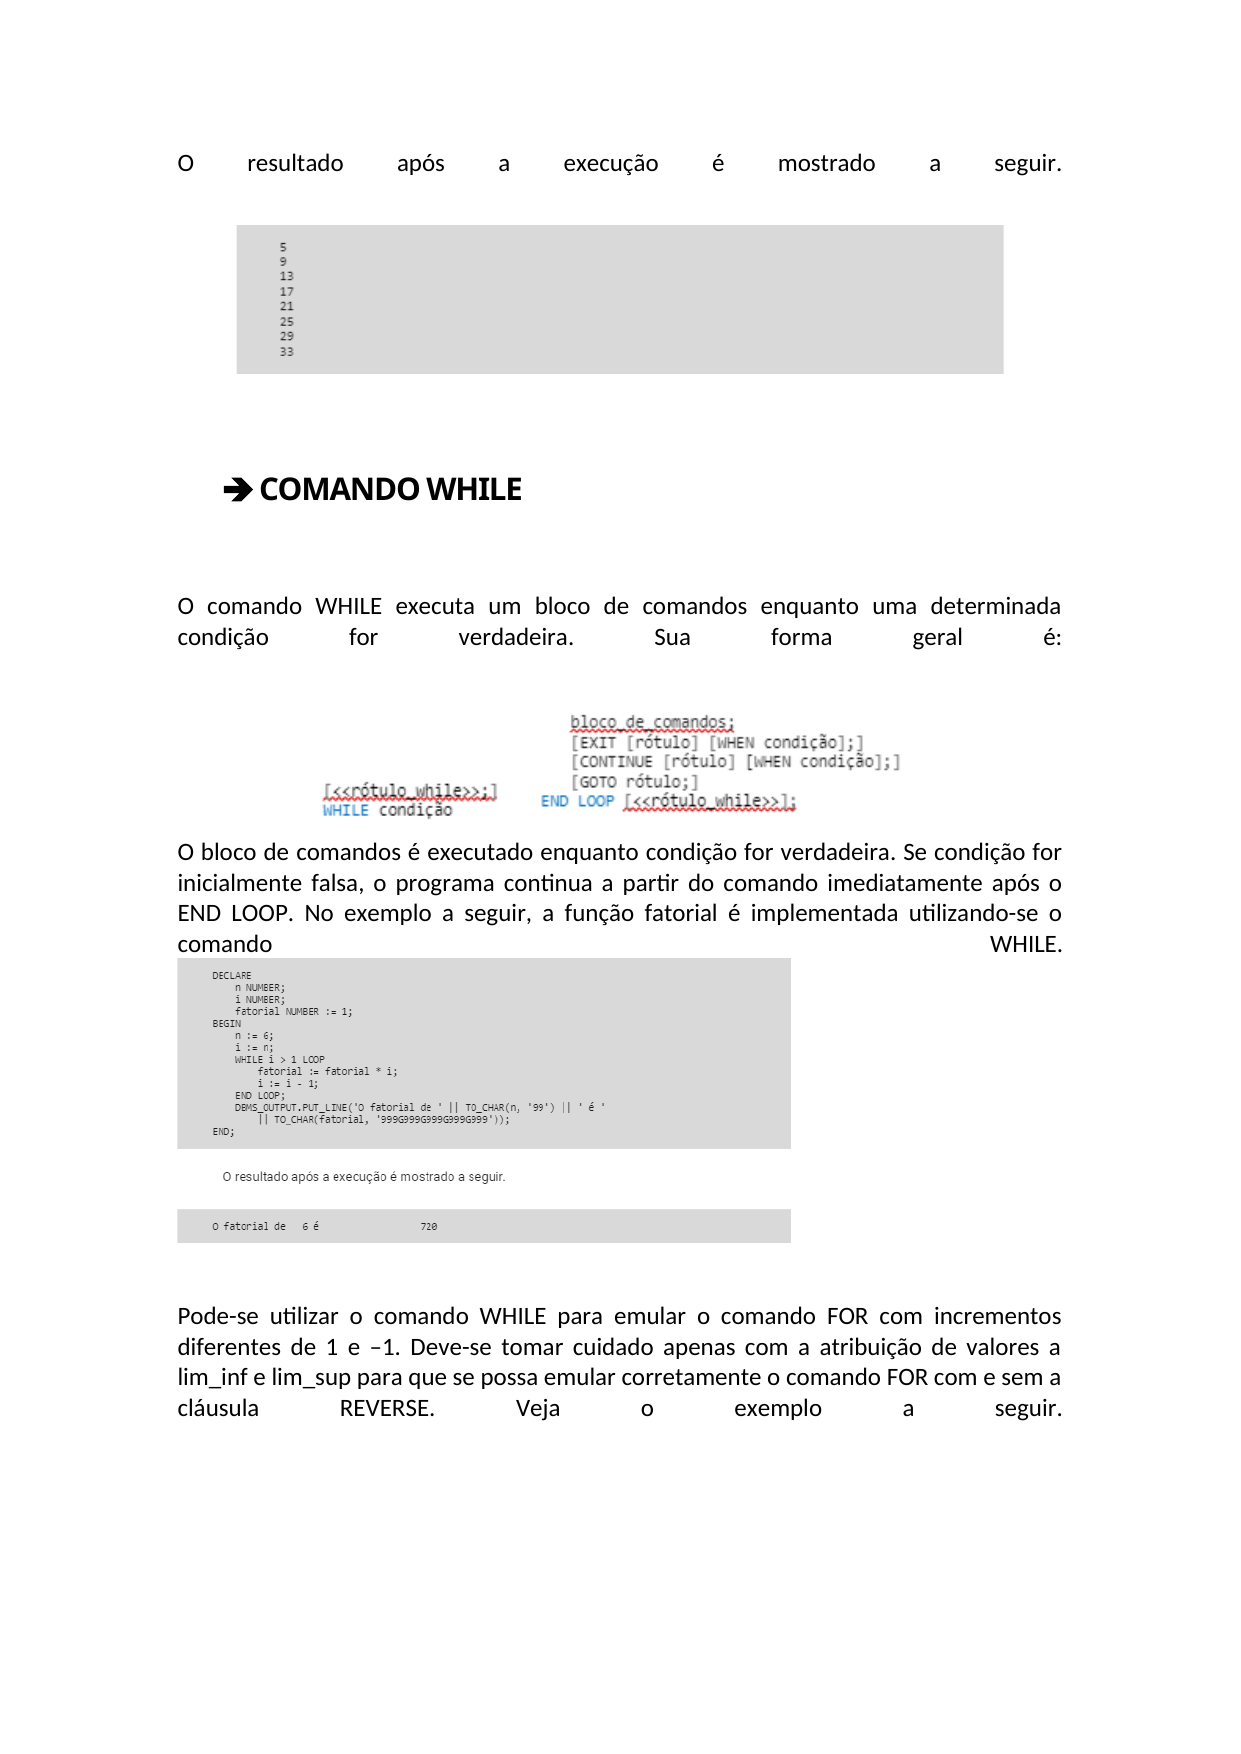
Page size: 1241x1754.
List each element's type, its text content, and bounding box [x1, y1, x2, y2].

text O resultado após a execução é mostrado a seguir. [177, 148, 1063, 209]
text O comando WHILE executa um bloco de comandos enquanto uma determinada condição for verdadeira. Sua forma geral é: [177, 560, 1063, 682]
text Pode-se utilizar o comando WHILE para emular o comando FOR com incrementos diferentes de 1 e –1. Deve-se tomar cuidado apenas com a atribuição de valores a lim_inf e lim_sup para que se possa emular corretamente o comando FOR com e sem a cláusula REVERSE. Veja o exemplo a seguir. [177, 1301, 1063, 1453]
picture [177, 958, 791, 1243]
list COMANDO WHILE [221, 460, 1063, 510]
picture [236, 225, 1004, 374]
picture [310, 698, 930, 824]
